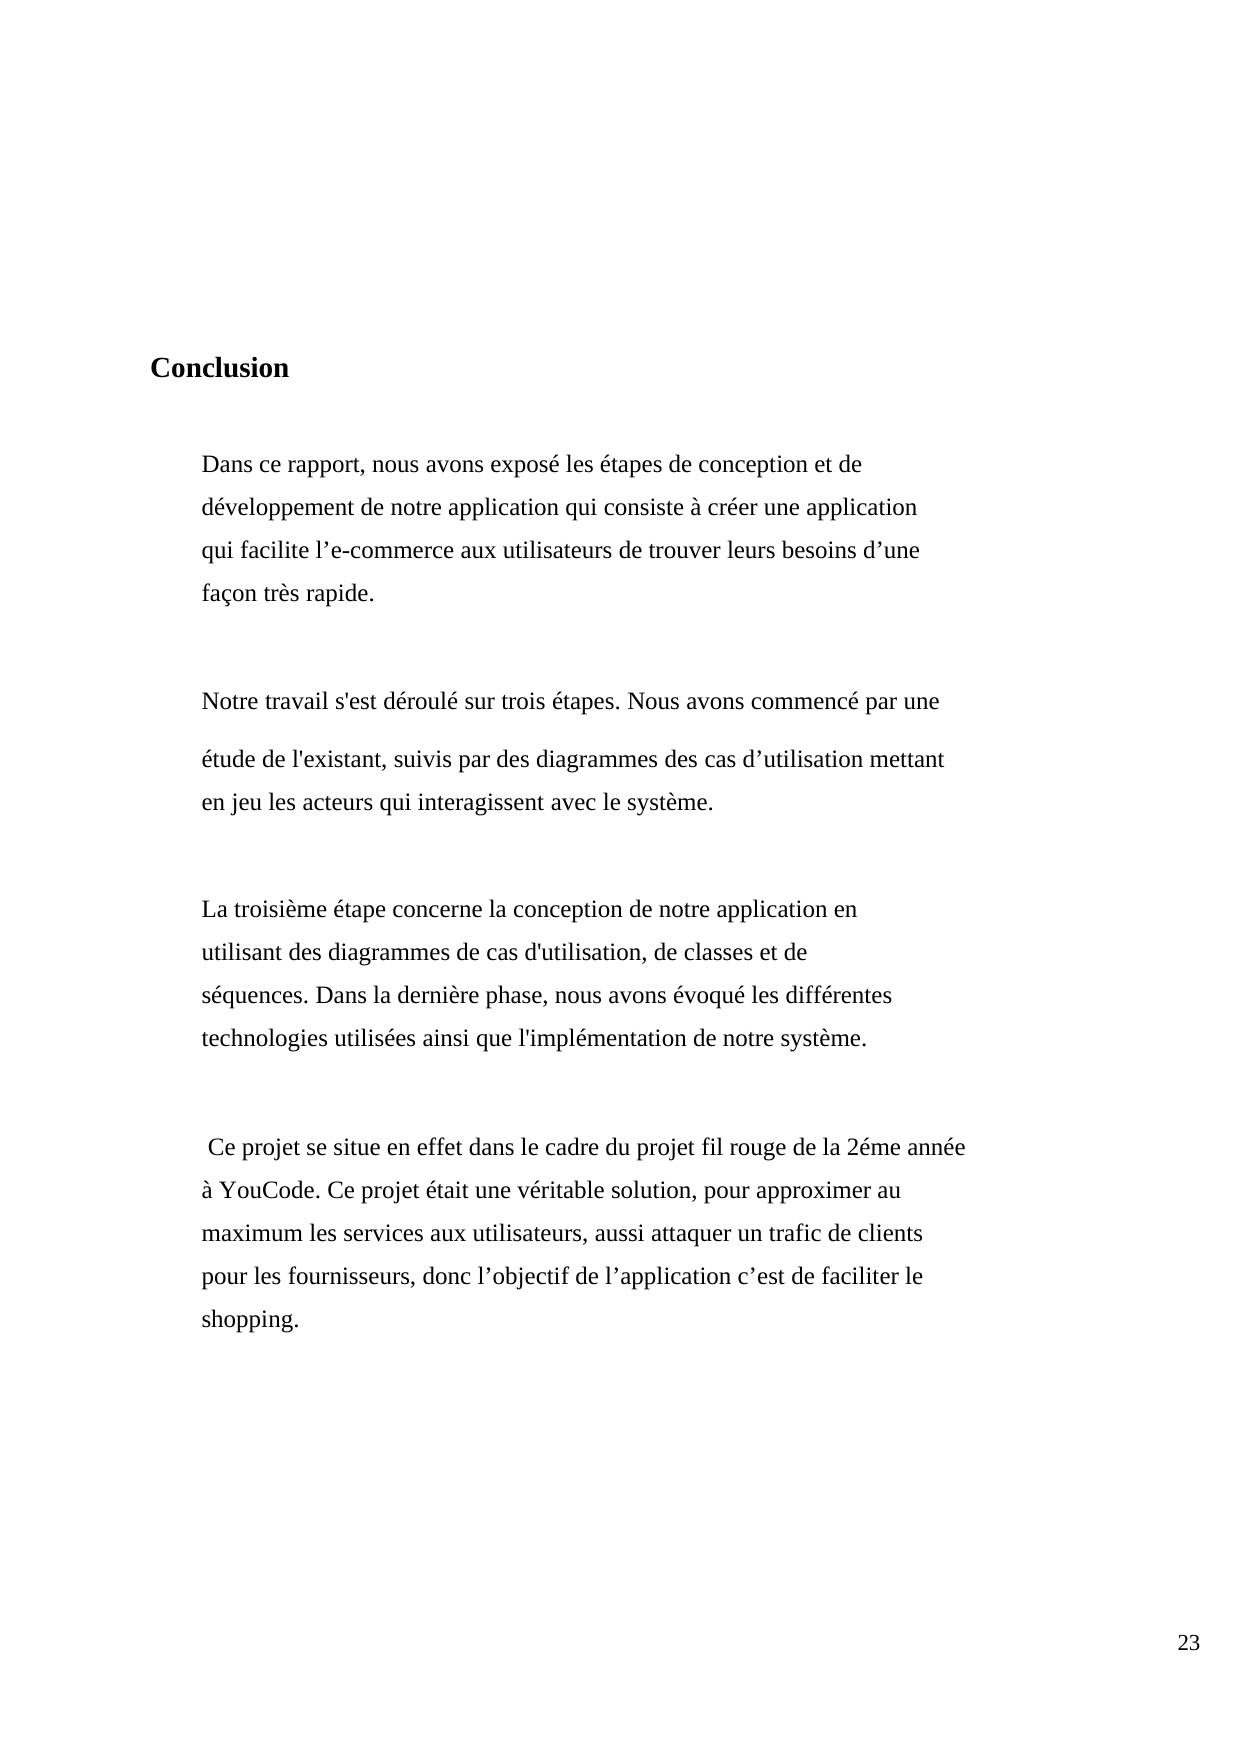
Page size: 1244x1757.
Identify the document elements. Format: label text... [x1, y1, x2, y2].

text étude de l'existant, suivis par des diagrammes des cas d’utilisation mettant en jeu les acteurs qui interagissent avec le système. [201, 744, 973, 816]
text Dans ce rapport, nous avons exposé les étapes de conception et de développement de notre application qui consiste à créer une application qui facilite l’e-commerce aux utilisateurs de trouver leurs besoins d’une façon très rapide. [201, 449, 955, 607]
text La troisième étape concerne la conception de notre application en utilisant des diagrammes de cas d'utilisation, de classes et de séquences. Dans la dernière phase, nous avons évoqué les différentes technologies utilisées ainsi que l'implémentation de notre système. [201, 894, 920, 1052]
text Notre travail s'est déroulé sur trois étapes. Nous avons commencé par une [201, 686, 1200, 715]
text Ce projet se situe en effet dans le cadre du projet fil rouge de la 2éme année à YouCode. Ce projet était une véritable solution, pour approximer au maximum les services aux utilisateurs, aussi attaquer un trafic de clients pour les fournisseurs, donc l’objectif de l’application c’est de faciliter le shopping. [201, 1132, 974, 1333]
subtitle Conclusion [150, 350, 1200, 383]
